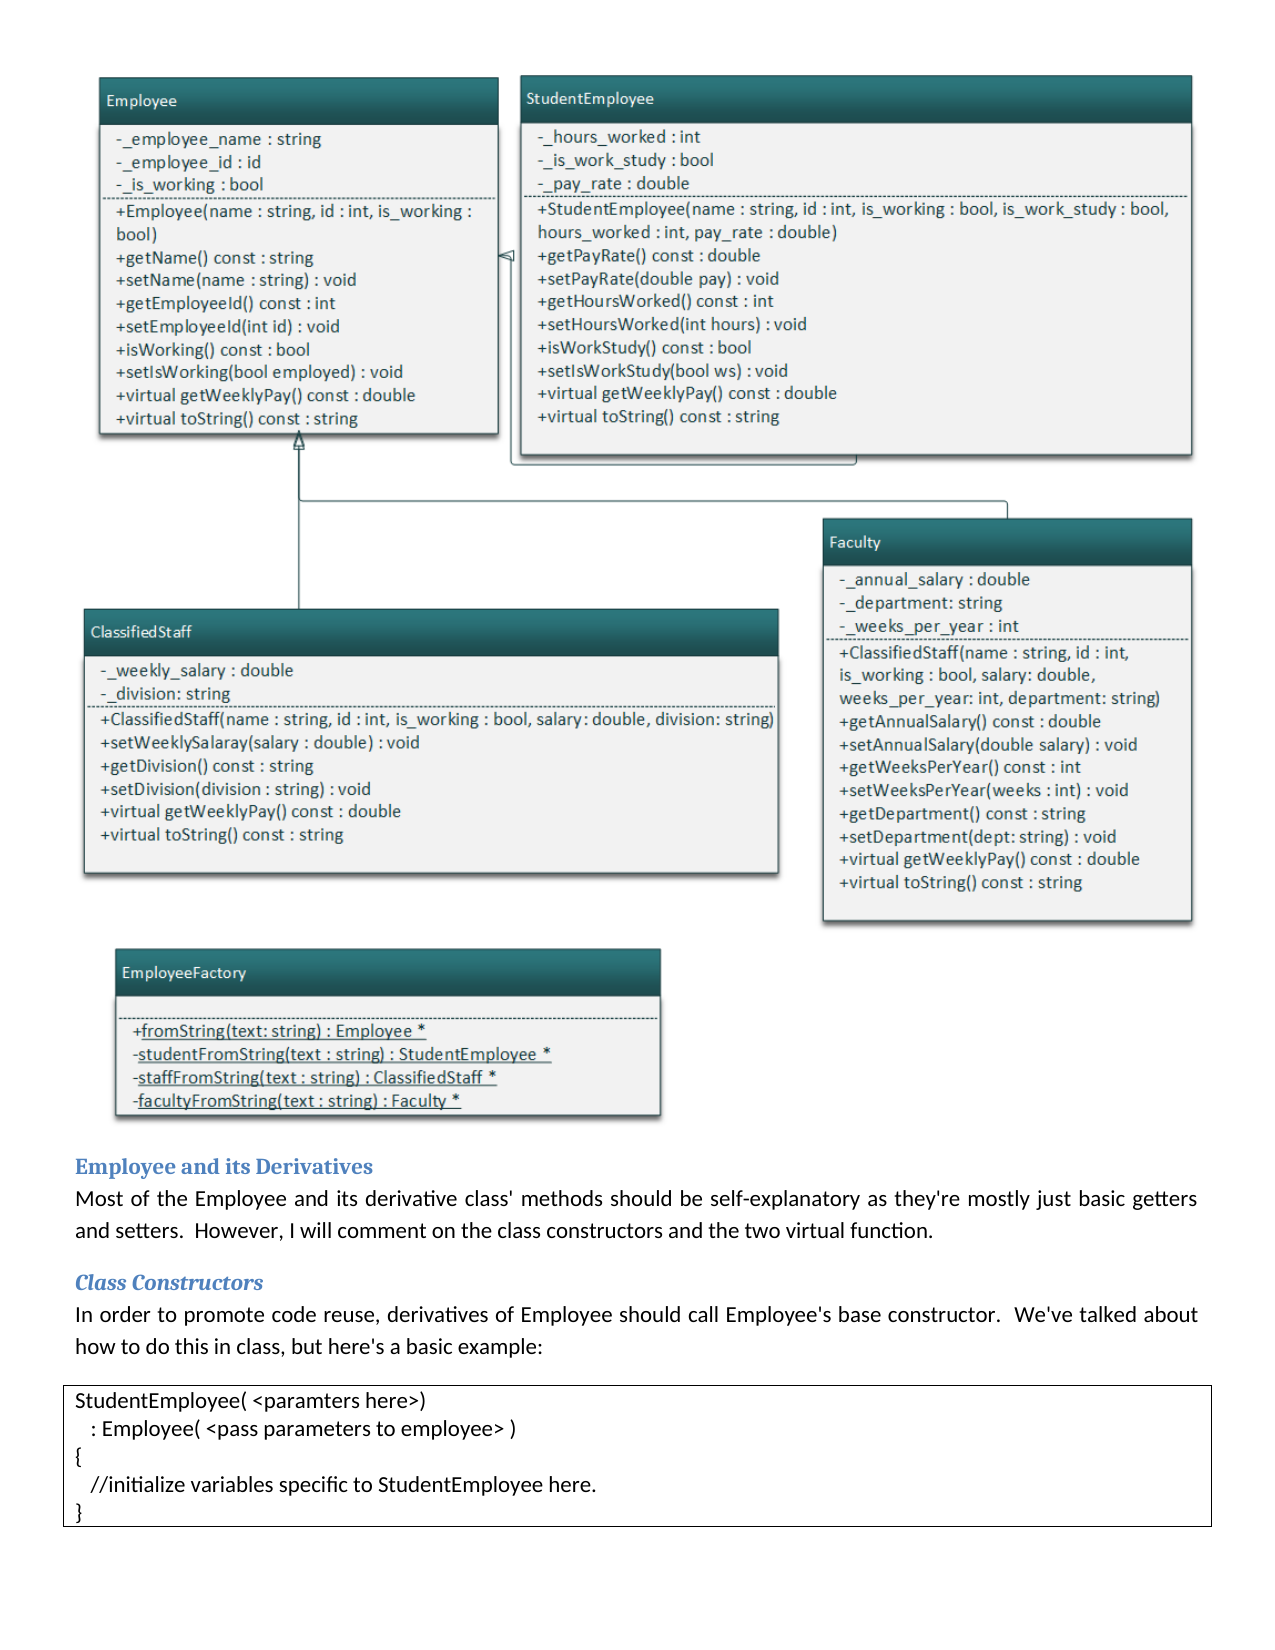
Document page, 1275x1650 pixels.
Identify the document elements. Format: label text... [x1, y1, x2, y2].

picture [75, 75, 1200, 1129]
table_header StudentEmployee( <paramters here>) : Employee( <pass parameters to employee> ) { //initialize variables specific to StudentEmployee here. } [64, 1386, 1211, 1526]
text In order to promote code reuse, derivatives of Employee should call Employee's base constructor. We've talked about how to do this in class, but here's a basic example: [75, 1300, 1200, 1360]
text Most of the Employee and its derivative class' methods should be self-explanatory as they're mostly just basic getters and setters. However, I will comment on the class constructors and the two virtual function. [75, 1184, 1200, 1244]
subtitle Employee and its Derivatives [75, 1154, 1200, 1180]
subtitle Class Constructors [75, 1269, 1200, 1296]
